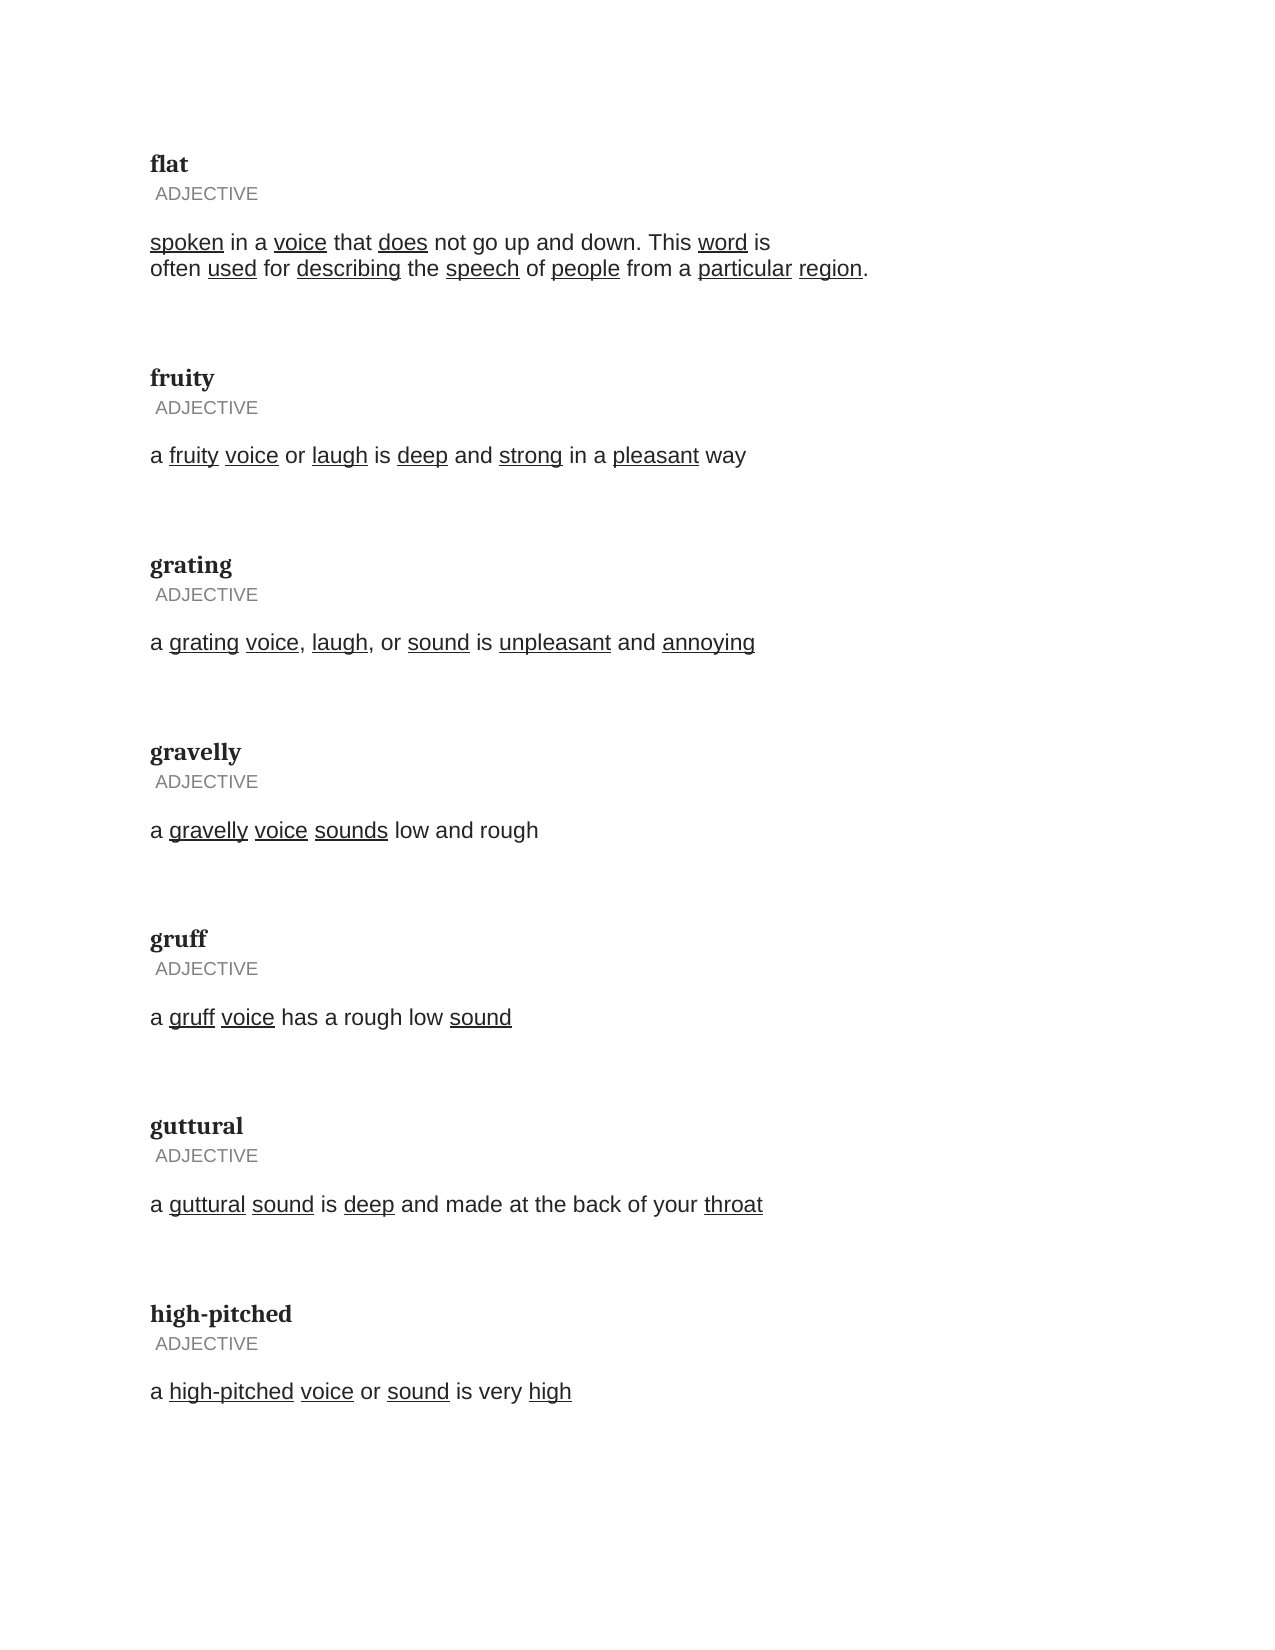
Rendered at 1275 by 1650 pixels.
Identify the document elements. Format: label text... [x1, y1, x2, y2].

subtitle gravelly [150, 738, 1125, 767]
subtitle fruity [150, 363, 1125, 392]
text ADJECTIVE [150, 771, 1125, 792]
text ADJECTIVE [150, 183, 1125, 204]
text spoken in a voice that does not go up and down. This word is often used for describing the speech of people from a particular region. [150, 229, 1125, 281]
text ADJECTIVE [150, 1145, 1125, 1167]
text ADJECTIVE [150, 1332, 1125, 1354]
subtitle gruff [150, 925, 1125, 954]
text a guttural sound is deep and made at the back of your throat [150, 1191, 1125, 1217]
subtitle grating [150, 551, 1125, 579]
subtitle guttural [150, 1112, 1125, 1141]
text a gravelly voice sounds low and rough [150, 817, 1125, 843]
text a fruity voice or laugh is deep and strong in a pleasant way [150, 442, 1125, 468]
text ADJECTIVE [150, 958, 1125, 980]
text a grating voice, laugh, or sound is unpleasant and annoying [150, 629, 1125, 656]
subtitle high-pitched [150, 1299, 1125, 1328]
subtitle flat [150, 150, 1125, 179]
text ADJECTIVE [150, 397, 1125, 418]
text a high-pitched voice or sound is very high [150, 1378, 1125, 1404]
text ADJECTIVE [150, 584, 1125, 605]
text a gruff voice has a rough low sound [150, 1004, 1125, 1030]
